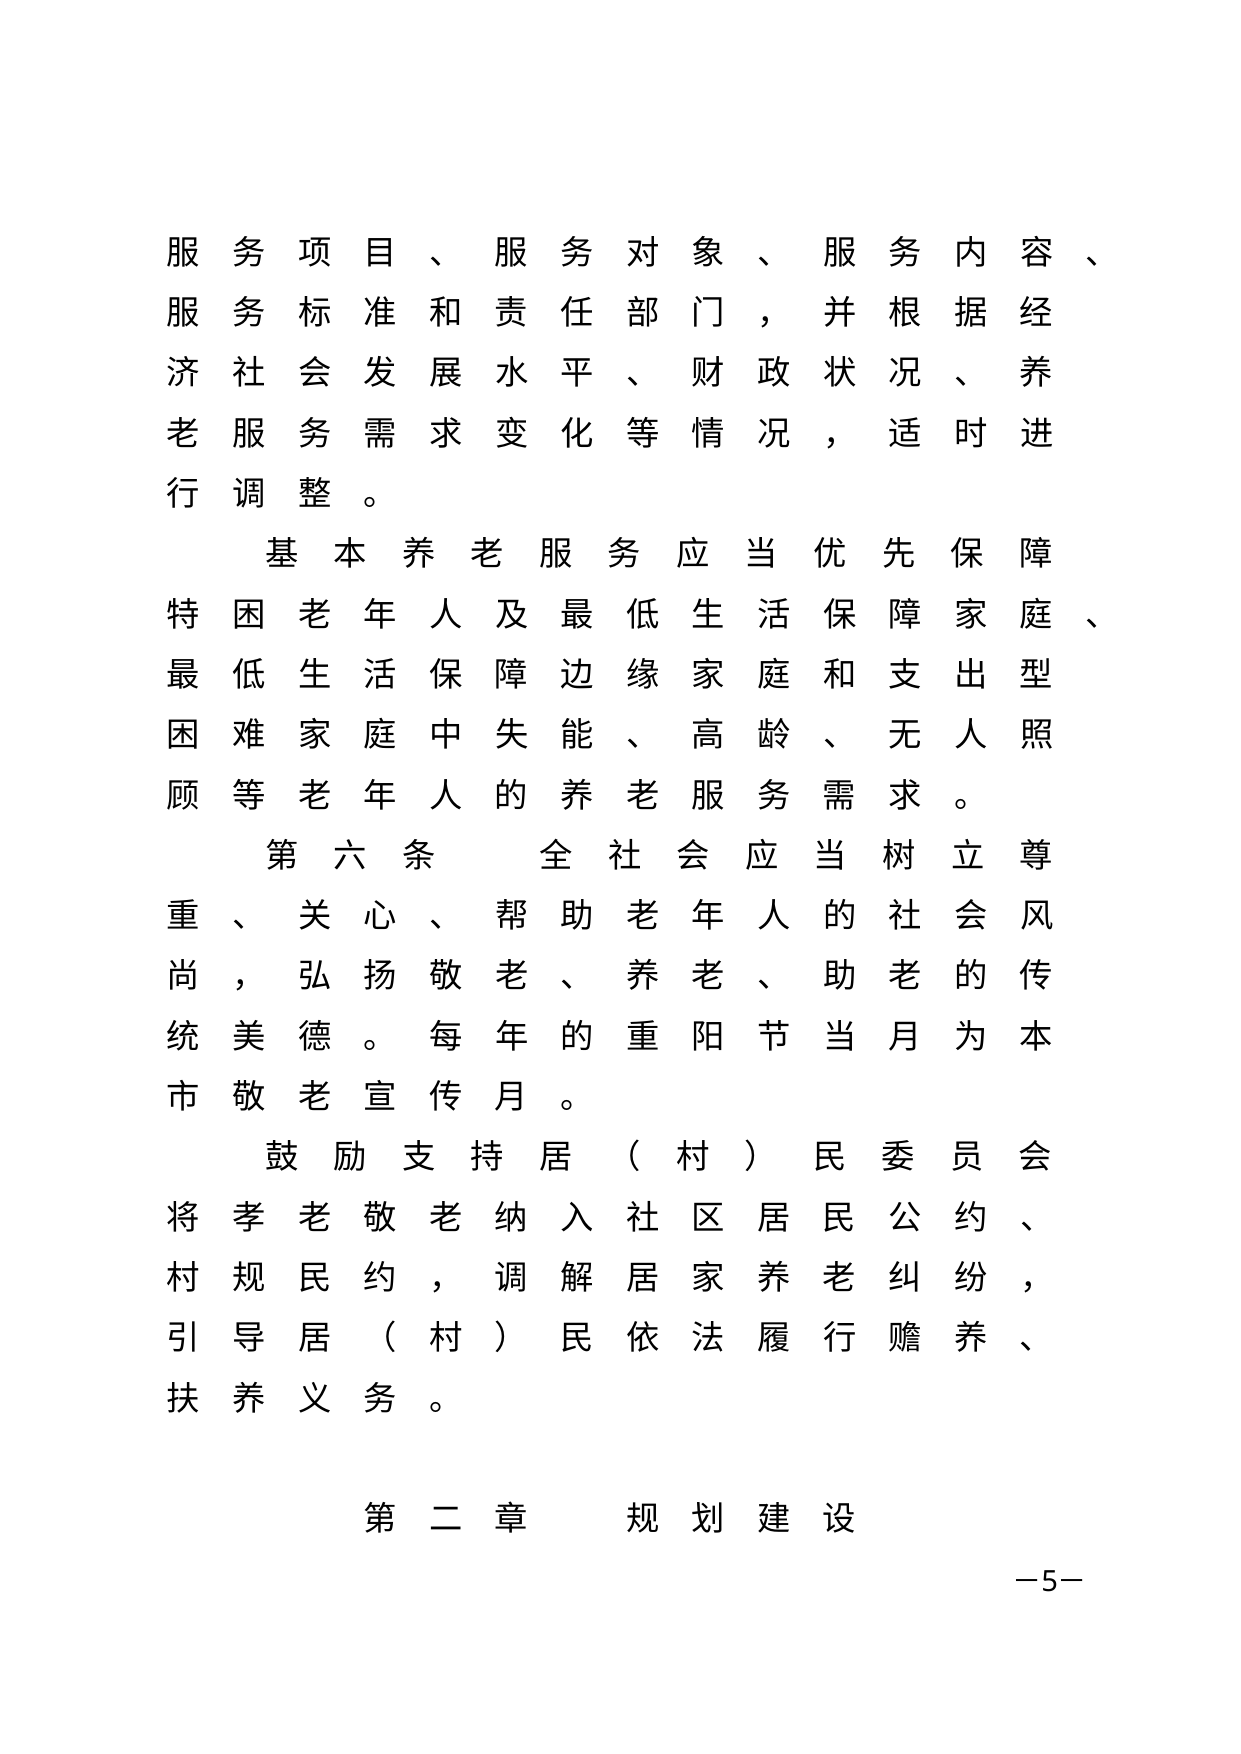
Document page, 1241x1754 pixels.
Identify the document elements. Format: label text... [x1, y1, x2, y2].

text 第二章 规划建设 [167, 1486, 1085, 1546]
text 鼓励支持居（村）民委员会将孝老敬老纳入社区居民公约、村规民约，调解居家养老纠纷，引导居（村）民依法履行赡养、扶养义务。 [167, 1124, 1085, 1426]
text 基本养老服务应当优先保障特困老年人及最低生活保障家庭、最低生活保障边缘家庭和支出型困难家庭中失能、高龄、无人照顾等老年人的养老服务需求。 [167, 521, 1085, 823]
text 第六条 全社会应当树立尊重、关心、帮助老年人的社会风尚，弘扬敬老、养老、助老的传统美德。每年的重阳节当月为本市敬老宣传月。 [167, 823, 1085, 1124]
text 基本养老服务清单应当明确服务项目、服务对象、服务内容、服务标准和责任部门，并根据经济社会发展水平、财政状况、养老服务需求变化等情况，适时进行调整。 [167, 219, 1085, 521]
